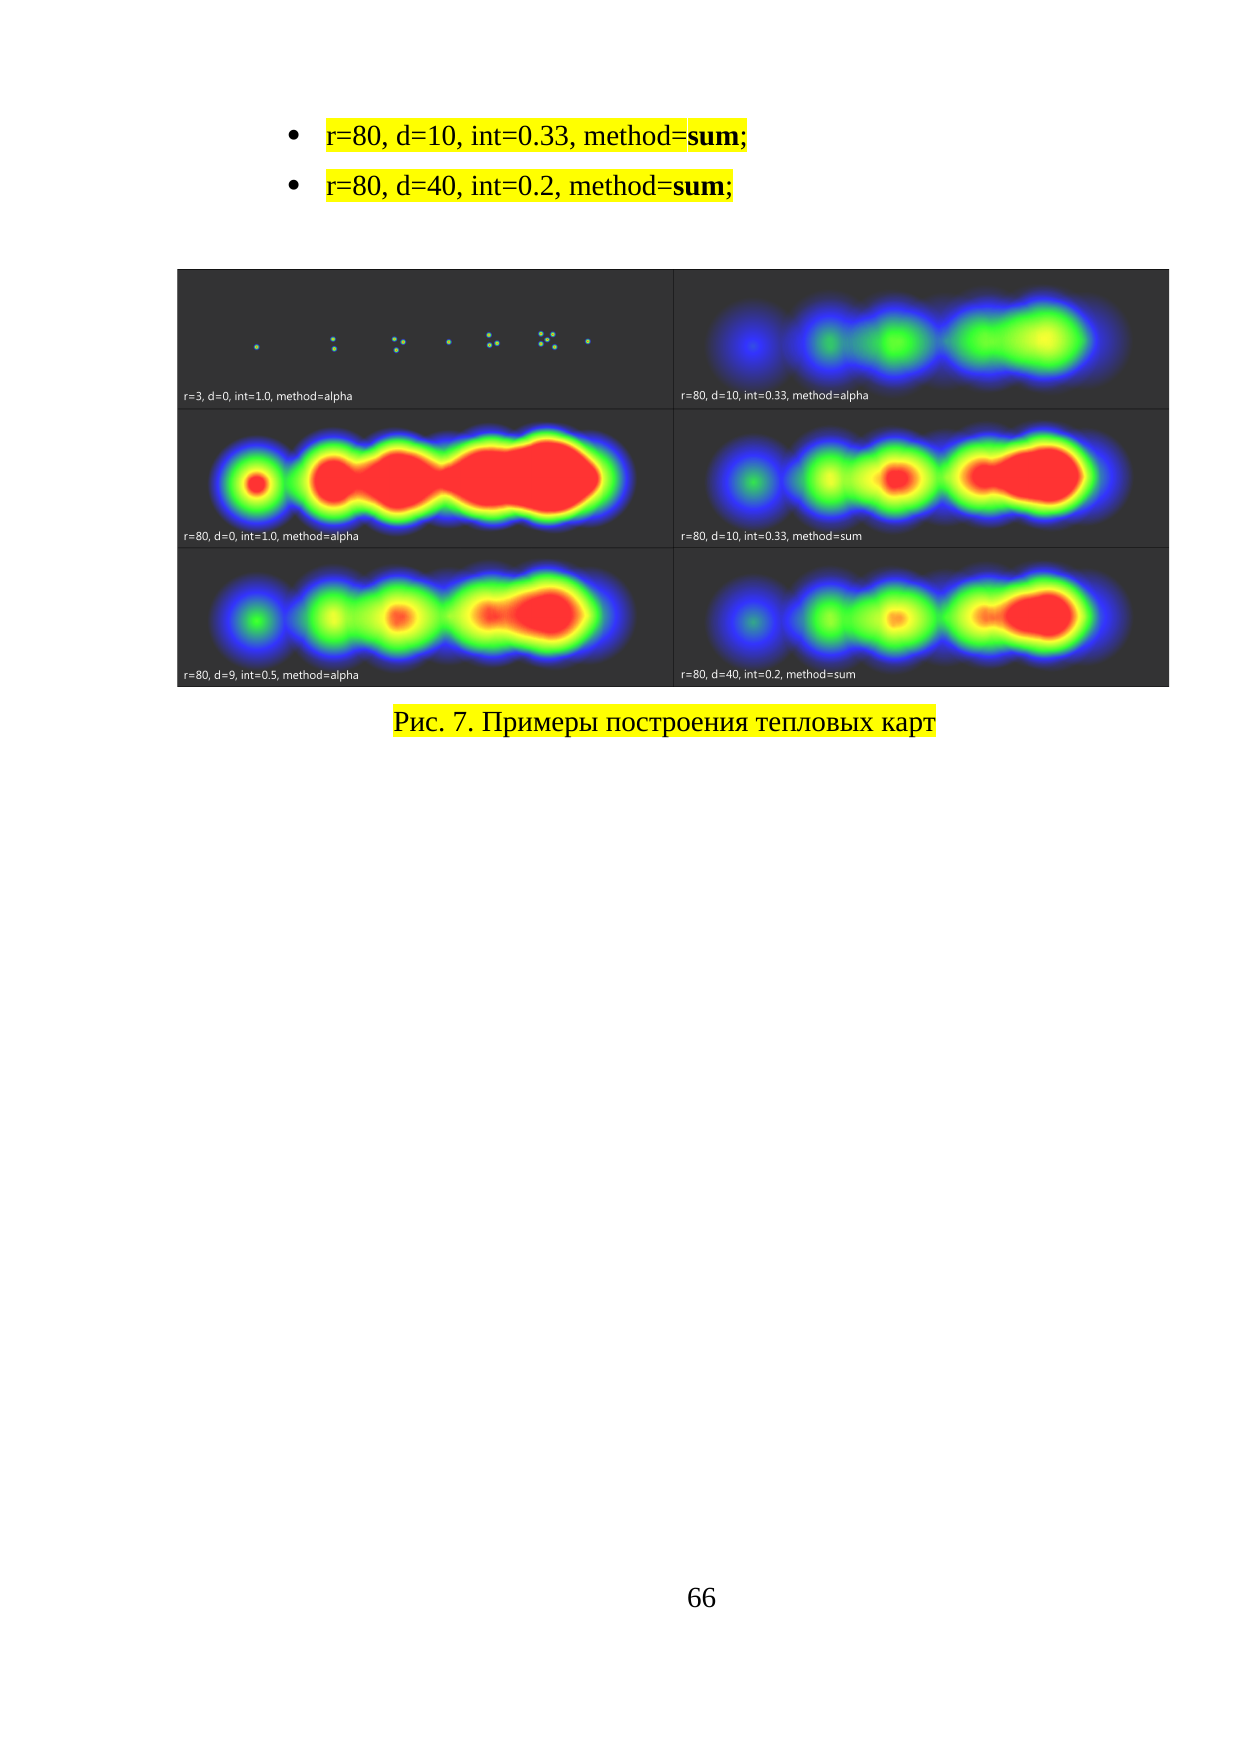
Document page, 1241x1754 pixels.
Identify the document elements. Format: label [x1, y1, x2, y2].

picture [177, 269, 1170, 687]
